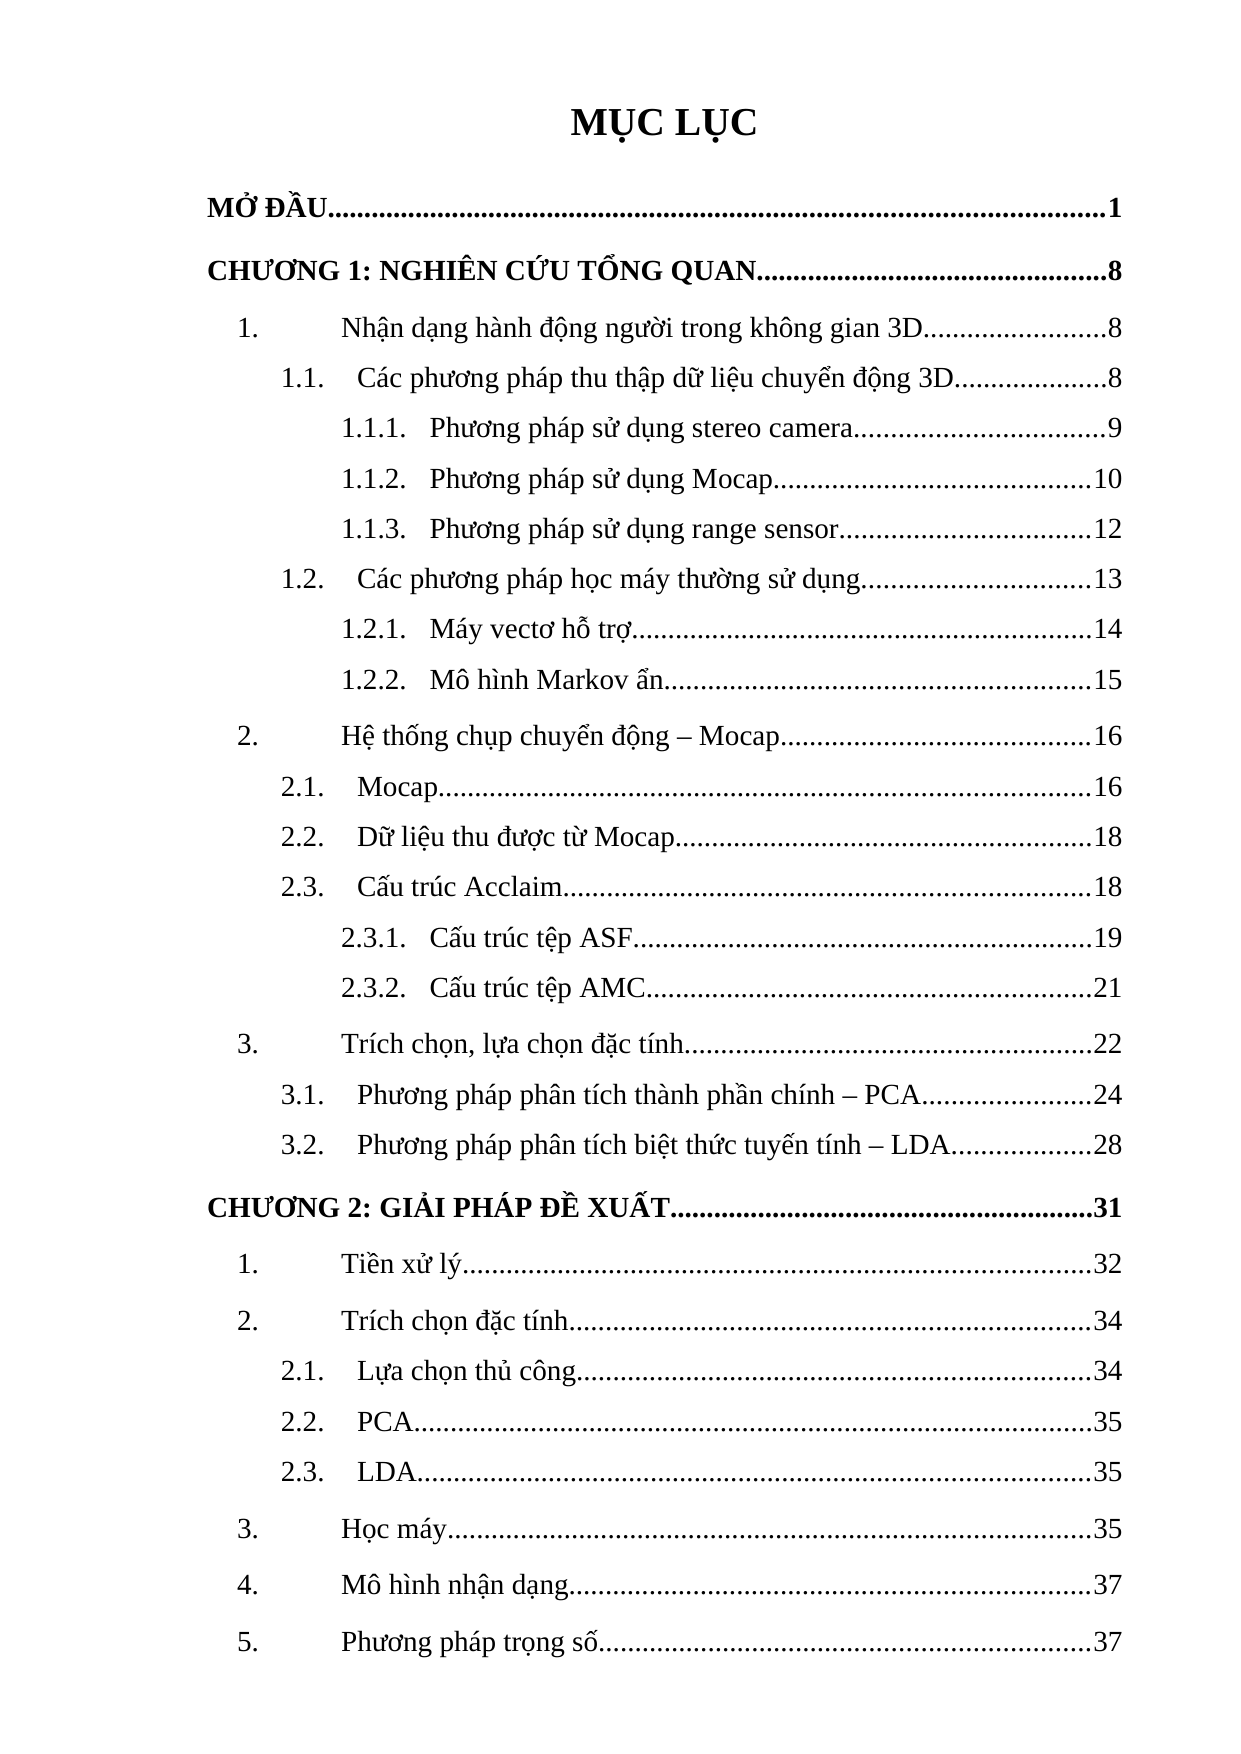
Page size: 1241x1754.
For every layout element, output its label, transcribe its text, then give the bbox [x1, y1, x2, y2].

text 2.1. Lựa chọn thủ công 34 [281, 1353, 1122, 1387]
text 2.3. Cấu trúc Acclaim 18 [281, 869, 1122, 903]
text 3.1. Phương pháp phân tích thành phần chính – PCA 24 [281, 1077, 1122, 1111]
text 1.1.3. Phương pháp sử dụng range sensor 12 [341, 511, 1122, 544]
text 3. Trích chọn, lựa chọn đặc tính 22 [237, 1027, 1122, 1060]
text 2.3.1. Cấu trúc tệp ASF 19 [341, 920, 1122, 953]
text 2. Trích chọn đặc tính 34 [237, 1303, 1122, 1337]
text 1.2.1. Máy vectơ hỗ trợ 14 [341, 612, 1122, 645]
text 2.2. Dữ liệu thu được từ Mocap 18 [281, 819, 1122, 853]
text 2. Hệ thống chụp chuyển động – Mocap 16 [237, 718, 1122, 752]
text MỤC LỤC [207, 99, 1122, 144]
text 2.3.2. Cấu trúc tệp AMC 21 [341, 970, 1122, 1004]
text 1. Nhận dạng hành động người trong không gian 3D 8 [237, 310, 1122, 343]
text 5. Phương pháp trọng số 37 [237, 1624, 1122, 1657]
text 1.1. Các phương pháp thu thập dữ liệu chuyển động 3D 8 [281, 360, 1122, 394]
text 1. Tiền xử lý 32 [237, 1247, 1122, 1280]
text CHƯƠNG 1: NGHIÊN CỨU TỔNG QUAN 8 [207, 253, 1122, 287]
text 2.3. LDA 35 [281, 1454, 1122, 1488]
text 1.1.2. Phương pháp sử dụng Mocap 10 [341, 461, 1122, 494]
text 2.2. PCA 35 [281, 1404, 1122, 1437]
text 1.1.1. Phương pháp sử dụng stereo camera 9 [341, 410, 1122, 444]
text CHƯƠNG 2: GIẢI PHÁP ĐỀ XUẤT 31 [207, 1190, 1122, 1224]
text 1.2. Các phương pháp học máy thường sử dụng 13 [281, 561, 1122, 595]
text 3.2. Phương pháp phân tích biệt thức tuyến tính – LDA 28 [281, 1127, 1122, 1161]
text 3. Học máy 35 [237, 1511, 1122, 1544]
text MỞ ĐẦU 1 [207, 190, 1122, 224]
text 1.2.2. Mô hình Markov ẩn 15 [341, 662, 1122, 696]
text 4. Mô hình nhận dạng 37 [237, 1567, 1122, 1601]
text 2.1. Mocap 16 [281, 769, 1122, 802]
